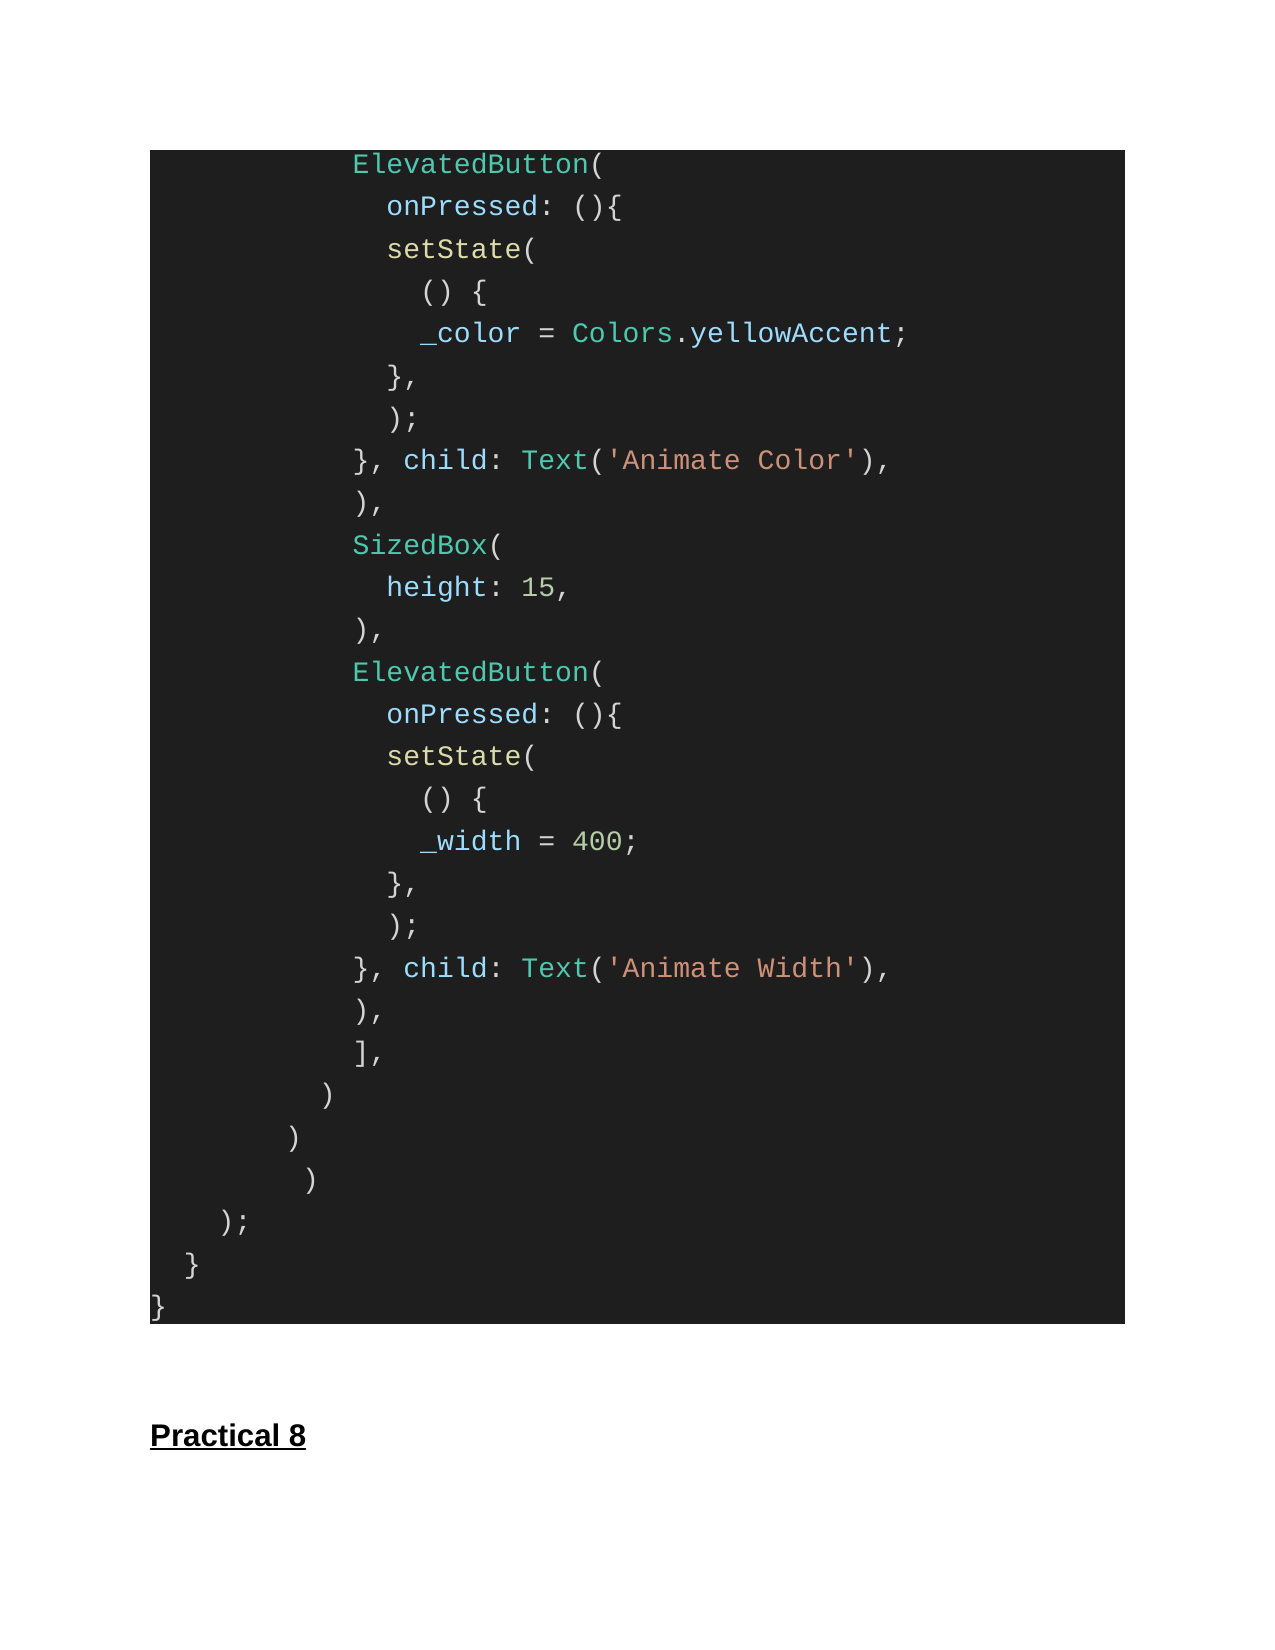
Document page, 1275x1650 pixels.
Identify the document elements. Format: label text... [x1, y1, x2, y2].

text onPressed: (){ [150, 192, 1125, 224]
text () { [150, 784, 1125, 816]
text }, [150, 361, 1125, 393]
text height: 15, [150, 573, 1125, 605]
text }, [150, 869, 1125, 901]
text ); [150, 404, 1125, 436]
text _width = 400; [150, 827, 1125, 858]
text ), [150, 488, 1125, 520]
text onPressed: (){ [150, 700, 1125, 732]
text SizedBox( [150, 531, 1125, 562]
text ); [150, 1207, 1125, 1239]
text setState( [150, 742, 1125, 774]
text ) [150, 1080, 1125, 1112]
text ], [150, 1038, 1125, 1070]
text ElevatedButton( [150, 657, 1125, 689]
text () { [150, 277, 1125, 309]
text }, child: Text('Animate Color'), [150, 446, 1125, 478]
text ) [150, 1123, 1125, 1154]
text ), [150, 615, 1125, 647]
text _color = Colors.yellowAccent; [150, 319, 1125, 351]
text } [150, 1292, 1125, 1324]
text ); [150, 911, 1125, 943]
text ElevatedButton( [150, 150, 1125, 182]
text ) [150, 1165, 1125, 1197]
text }, child: Text('Animate Width'), [150, 953, 1125, 985]
text setState( [150, 234, 1125, 266]
text Practical 8 [150, 1417, 1125, 1453]
text ), [150, 996, 1125, 1028]
text } [150, 1249, 1125, 1281]
